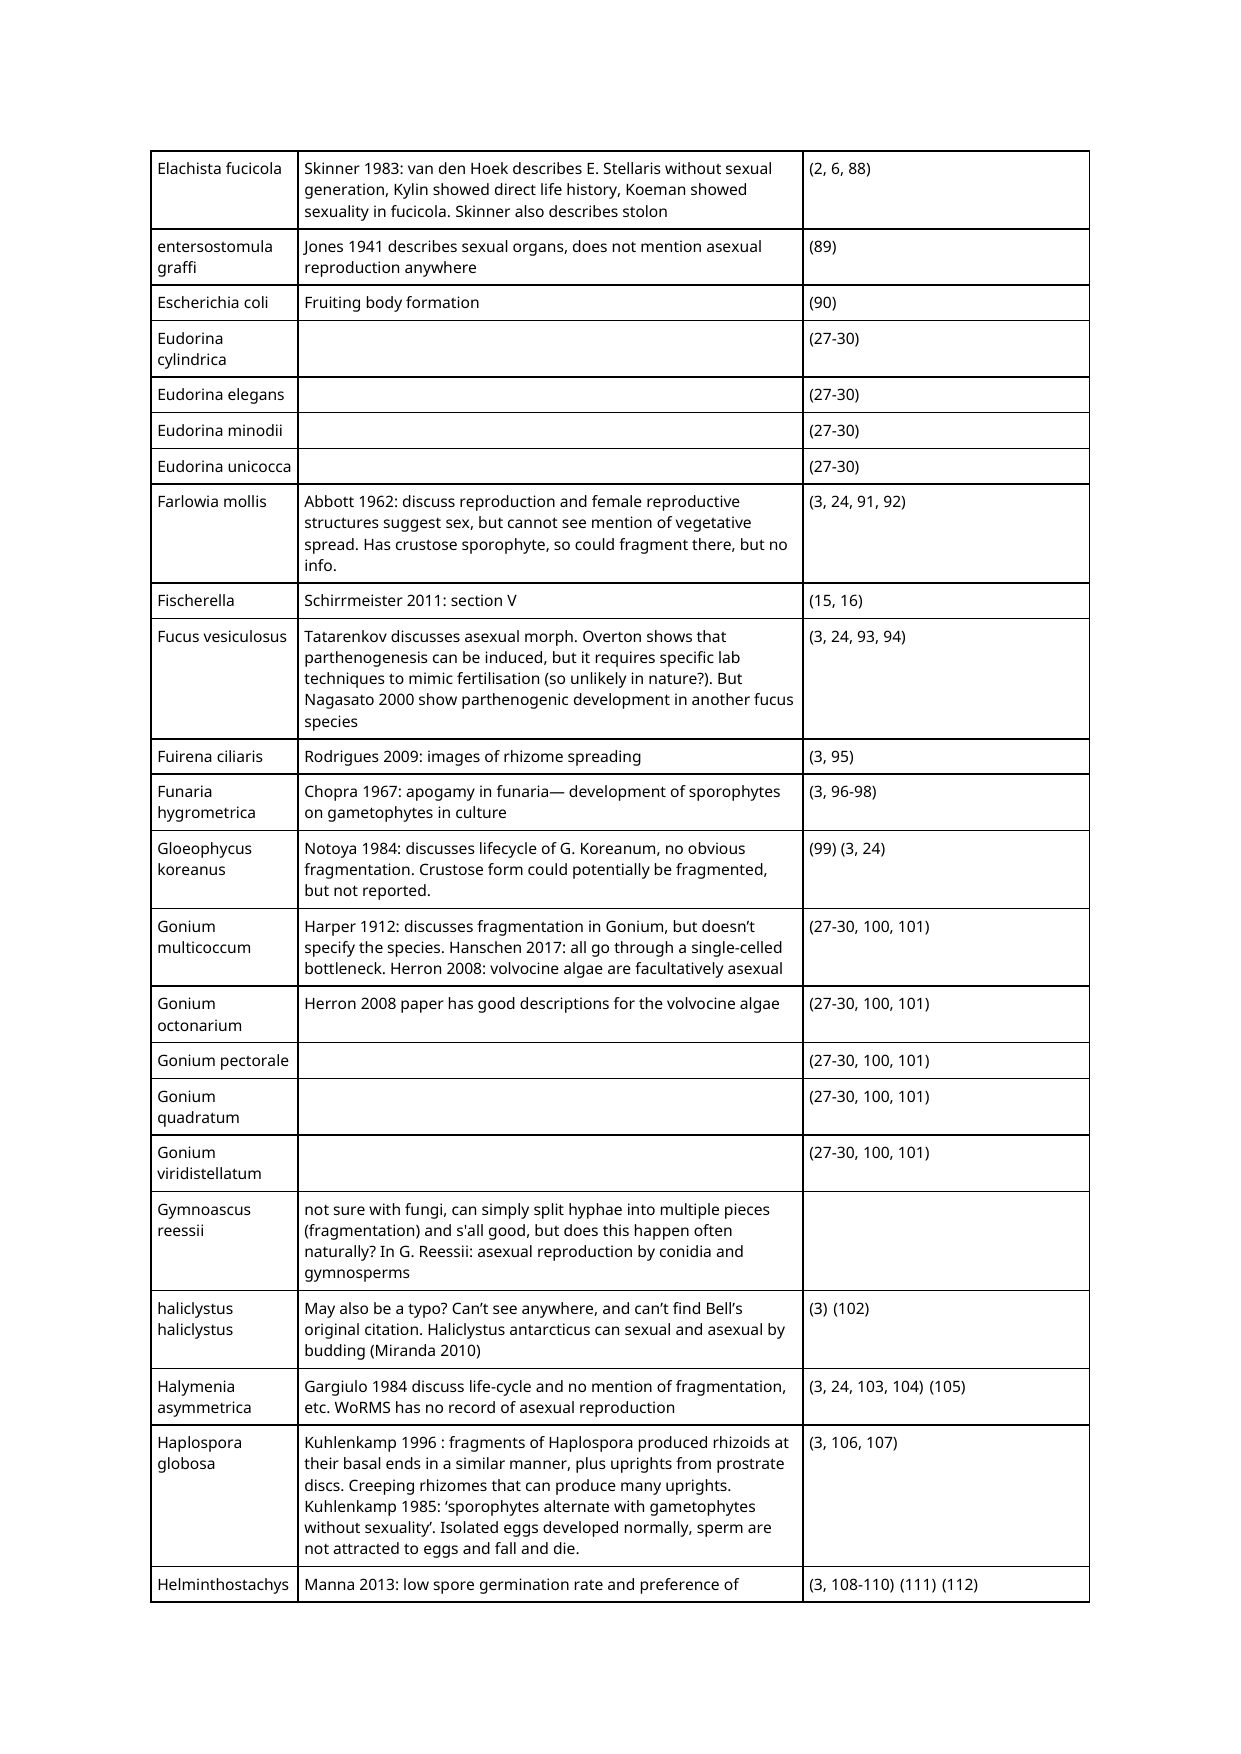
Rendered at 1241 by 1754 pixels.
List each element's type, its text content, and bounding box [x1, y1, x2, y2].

table_cell entersostomula graffi [152, 230, 297, 284]
table_cell Jones 1941 describes sexual organs, does not mention asexual reproduction anywhere [299, 230, 802, 284]
table_cell Harper 1912: discusses fragmentation in Gonium, but doesn’t specify the species. Hanschen 2017: all go through a single-celled bottleneck. Herron 2008: volvocine algae are facultatively asexual [299, 909, 802, 985]
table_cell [804, 1567, 1089, 1601]
table_cell Notoya 1984: discusses lifecycle of G. Koreanum, no obvious fragmentation. Crustose form could potentially be fragmented, but not reported. [299, 831, 802, 907]
table_cell [299, 449, 802, 483]
table_cell (27-30, 100, 101) [804, 1136, 1089, 1191]
table_cell (27-30, 100, 101) [804, 1079, 1089, 1134]
table_cell Escherichia coli [152, 286, 297, 320]
table_cell (99) (3, 24) [804, 831, 1089, 907]
table_cell Funaria hygrometrica [152, 775, 297, 830]
table_cell Chopra 1967: apogamy in funaria— development of sporophytes on gametophytes in culture [299, 775, 802, 830]
table_cell (27-30, 100, 101) [804, 1043, 1089, 1077]
table_cell (3, 24, 91, 92) [804, 485, 1089, 582]
table_cell (27-30) [804, 378, 1089, 412]
table_cell (15, 16) [804, 584, 1089, 617]
table_cell Tatarenkov discusses asexual morph. Overton shows that parthenogenesis can be induced, but it requires specific lab techniques to mimic fertilisation (so unlikely in nature?). But Nagasato 2000 show parthenogenic development in another fucus species [299, 619, 802, 738]
table_cell (27-30) [804, 413, 1089, 447]
table_cell (90) [804, 286, 1089, 320]
table_cell (27-30, 100, 101) [804, 987, 1089, 1042]
table_cell [299, 1079, 802, 1134]
table_cell Fischerella [152, 584, 297, 617]
table_cell (3, 24, 93, 94) [804, 619, 1089, 738]
table_cell (89) [804, 230, 1089, 284]
table_cell May also be a typo? Can’t see anywhere, and can’t find Bell’s original citation. Haliclystus antarcticus can sexual and asexual by budding (Miranda 2010) [299, 1291, 802, 1367]
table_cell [299, 1567, 802, 1601]
table_cell [299, 1136, 802, 1191]
table_cell Herron 2008 paper has good descriptions for the volvocine algae [299, 987, 802, 1042]
table_cell Gonium quadratum [152, 1079, 297, 1134]
table_cell (27-30) [804, 321, 1089, 376]
table_cell Halymenia asymmetrica [152, 1369, 297, 1424]
table_cell Eudorina minodii [152, 413, 297, 447]
table_cell (27-30, 100, 101) [804, 909, 1089, 985]
table_cell Eudorina unicocca [152, 449, 297, 483]
table_cell Abbott 1962: discuss reproduction and female reproductive structures suggest sex, but cannot see mention of vegetative spread. Has crustose sporophyte, so could fragment there, but no info. [299, 485, 802, 582]
table_cell Rodrigues 2009: images of rhizome spreading [299, 740, 802, 773]
table_cell Eudorina cylindrica [152, 321, 297, 376]
table_cell (2, 6, 88) [804, 152, 1089, 228]
table_cell Gloeophycus koreanus [152, 831, 297, 907]
table_cell (3, 106, 107) [804, 1426, 1089, 1566]
table_cell Schirrmeister 2011: section V [299, 584, 802, 617]
table_cell [804, 1192, 1089, 1290]
table_cell Skinner 1983: van den Hoek describes E. Stellaris without sexual generation, Kylin showed direct life history, Koeman showed sexuality in fucicola. Skinner also describes stolon [299, 152, 802, 228]
table_cell (3, 96-98) [804, 775, 1089, 830]
table_cell not sure with fungi, can simply split hyphae into multiple pieces (fragmentation) and s'all good, but does this happen often naturally? In G. Reessii: asexual reproduction by conidia and gymnosperms [299, 1192, 802, 1290]
table_cell Gymnoascus reessii [152, 1192, 297, 1290]
table_cell (3) (102) [804, 1291, 1089, 1367]
table_cell Haplospora globosa [152, 1426, 297, 1566]
table_cell [299, 321, 802, 376]
table_cell (3, 24, 103, 104) (105) [804, 1369, 1089, 1424]
table_cell [299, 378, 802, 412]
table_cell Farlowia mollis [152, 485, 297, 582]
table_cell Gonium multicoccum [152, 909, 297, 985]
table_cell Gonium octonarium [152, 987, 297, 1042]
table_cell [299, 413, 802, 447]
table_cell Fuirena ciliaris [152, 740, 297, 773]
table_cell Eudorina elegans [152, 378, 297, 412]
table_cell (3, 95) [804, 740, 1089, 773]
table_cell Fucus vesiculosus [152, 619, 297, 738]
table_cell Gonium pectorale [152, 1043, 297, 1077]
table_cell haliclystus haliclystus [152, 1291, 297, 1367]
table_cell (27-30) [804, 449, 1089, 483]
table_cell Gonium viridistellatum [152, 1136, 297, 1191]
table_cell Fruiting body formation [299, 286, 802, 320]
table_cell Elachista fucicola [152, 152, 297, 228]
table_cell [152, 1567, 297, 1601]
table_cell Kuhlenkamp 1996 : fragments of Haplospora produced rhizoids at their basal ends in a similar manner, plus uprights from prostrate discs. Creeping rhizomes that can produce many uprights. Kuhlenkamp 1985: ‘sporophytes alternate with gametophytes without sexuality’. Isolated eggs developed normally, sperm are not attracted to eggs and fall and die. [299, 1426, 802, 1566]
table_cell [299, 1043, 802, 1077]
table_cell Gargiulo 1984 discuss life-cycle and no mention of fragmentation, etc. WoRMS has no record of asexual reproduction [299, 1369, 802, 1424]
